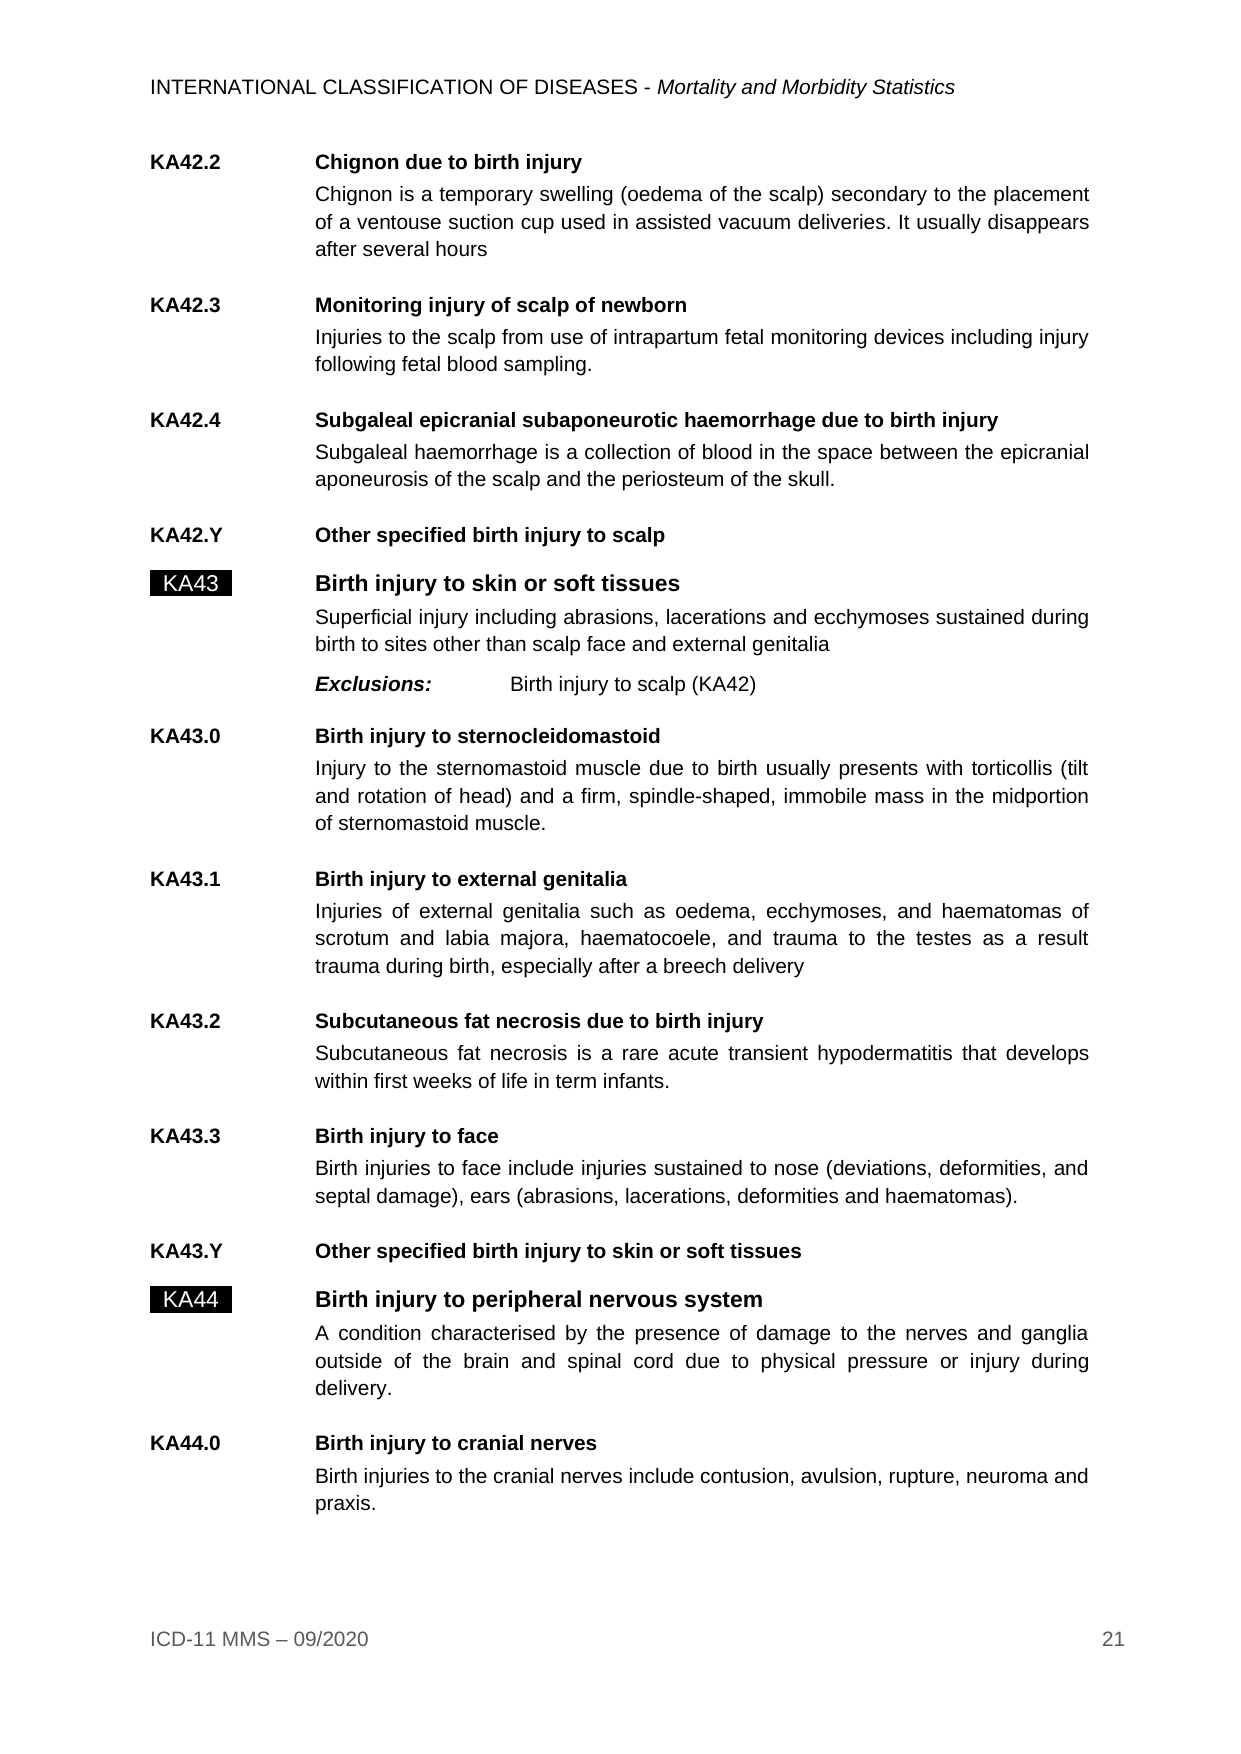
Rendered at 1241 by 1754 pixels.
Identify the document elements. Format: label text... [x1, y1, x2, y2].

title KA43.1 Birth injury to external genitalia [150, 866, 1090, 890]
title KA43.3 Birth injury to face [150, 1124, 1090, 1148]
text Birth injuries to the cranial nerves include contusion, avulsion, rupture, neuroma and praxis. [315, 1463, 1090, 1515]
text Birth injuries to face include injuries sustained to nose (deviations, deformities, and septal damage), ears (abrasions, lacerations, deformities and haematomas). [315, 1156, 1090, 1208]
text Injury to the sternomastoid muscle due to birth usually presents with torticollis (tilt and rotation of head) and a firm, spindle-shaped, immobile mass in the midportion of sternomastoid muscle. [315, 756, 1090, 835]
text A condition characterised by the presence of damage to the nerves and ganglia outside of the brain and spinal cord due to physical pressure or injury during delivery. [315, 1321, 1090, 1400]
title KA42.Y Other specified birth injury to scalp [150, 522, 1090, 546]
title KA42.2 Chignon due to birth injury [150, 150, 1090, 174]
title KA43 Birth injury to skin or soft tissues [232, 570, 1090, 596]
title KA44.0 Birth injury to cranial nerves [150, 1431, 1090, 1455]
title KA42.4 Subgaleal epicranial subaponeurotic haemorrhage due to birth injury [150, 407, 1090, 431]
text Injuries to the scalp from use of intrapartum fetal monitoring devices including injury following fetal blood sampling. [315, 325, 1090, 376]
title KA44 Birth injury to peripheral nervous system [232, 1286, 1090, 1313]
text Chignon is a temporary swelling (oedema of the scalp) secondary to the placement of a ventouse suction cup used in assisted vacuum deliveries. It usually disappears after several hours [315, 182, 1090, 261]
text Superficial injury including abrasions, lacerations and ecchymoses sustained during birth to sites other than scalp face and external genitalia [315, 605, 1090, 656]
title KA43.2 Subcutaneous fat necrosis due to birth injury [150, 1009, 1090, 1033]
text Subgaleal haemorrhage is a collection of blood in the space between the epicranial aponeurosis of the scalp and the periosteum of the skull. [315, 440, 1090, 491]
title KA43.0 Birth injury to sternocleidomastoid [150, 724, 1090, 748]
text Injuries of external genitalia such as oedema, ecchymoses, and haematomas of scrotum and labia majora, haematocoele, and trauma to the testes as a result trauma during birth, especially after a breech delivery [315, 899, 1090, 978]
list Exclusions: Birth injury to scalp (KA42) [315, 672, 1090, 696]
title KA43.Y Other specified birth injury to skin or soft tissues [150, 1239, 1090, 1263]
title KA42.3 Monitoring injury of scalp of newborn [150, 292, 1090, 316]
text Subcutaneous fat necrosis is a rare acute transient hypodermatitis that develops within first weeks of life in term infants. [315, 1041, 1090, 1093]
